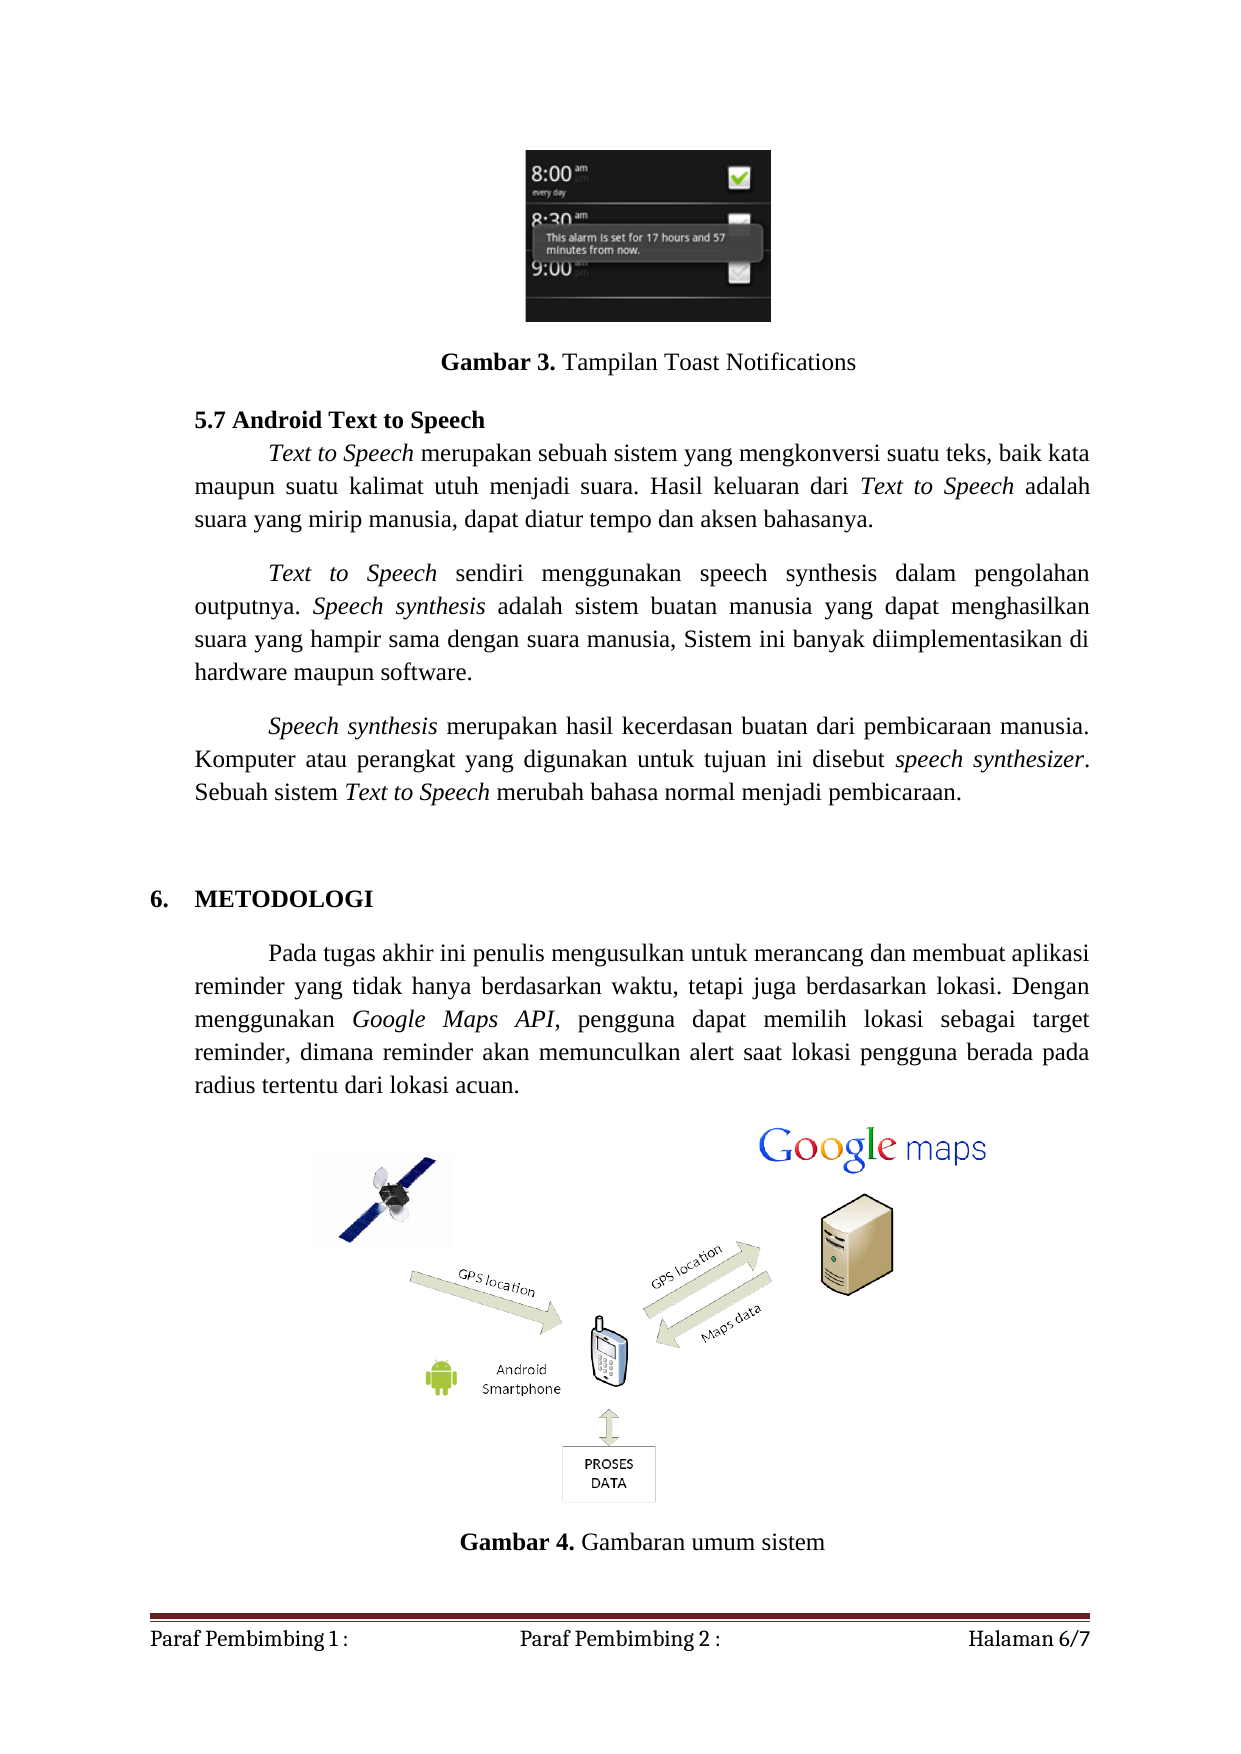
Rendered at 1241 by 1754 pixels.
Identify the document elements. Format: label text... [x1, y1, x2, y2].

text Gambar 4. Gambaran umum sistem [194, 1527, 1090, 1556]
text Speech synthesis merupakan hasil kecerdasan buatan dari pembicaraan manusia. Komputer atau perangkat yang digunakan untuk tujuan ini disebut speech synthesizer. Sebuah sistem Text to Speech merubah bahasa normal menjadi pembicaraan. [194, 711, 1090, 806]
text Text to Speech merupakan sebuah sistem yang mengkonversi suatu teks, baik kata maupun suatu kalimat utuh menjadi suara. Hasil keluaran dari Text to Speech adalah suara yang mirip manusia, dapat diatur tempo dan aksen bahasanya. [194, 438, 1090, 533]
text Pada tugas akhir ini penulis mengusulkan untuk merancang dan membuat aplikasi reminder yang tidak hanya berdasarkan waktu, tetapi juga berdasarkan lokasi. Dengan menggunakan Google Maps API, pengguna dapat memilih lokasi sebagai target reminder, dimana reminder akan memunculkan alert saat lokasi pengguna berada pada radius tertentu dari lokasi acuan. [194, 938, 1090, 1099]
text Gambar 3. Tampilan Toast Notifications [206, 347, 1090, 376]
picture [525, 150, 771, 322]
text Text to Speech sendiri menggunakan speech synthesis dalam pengolahan outputnya. Speech synthesis adalah sistem buatan manusia yang dapat menghasilkan suara yang hampir sama dengan suara manusia, Sistem ini banyak diimplementasikan di hardware maupun software. [194, 558, 1090, 686]
list Android Text to Speech [194, 405, 1090, 434]
text 6. METODOLOGI [150, 884, 1090, 913]
